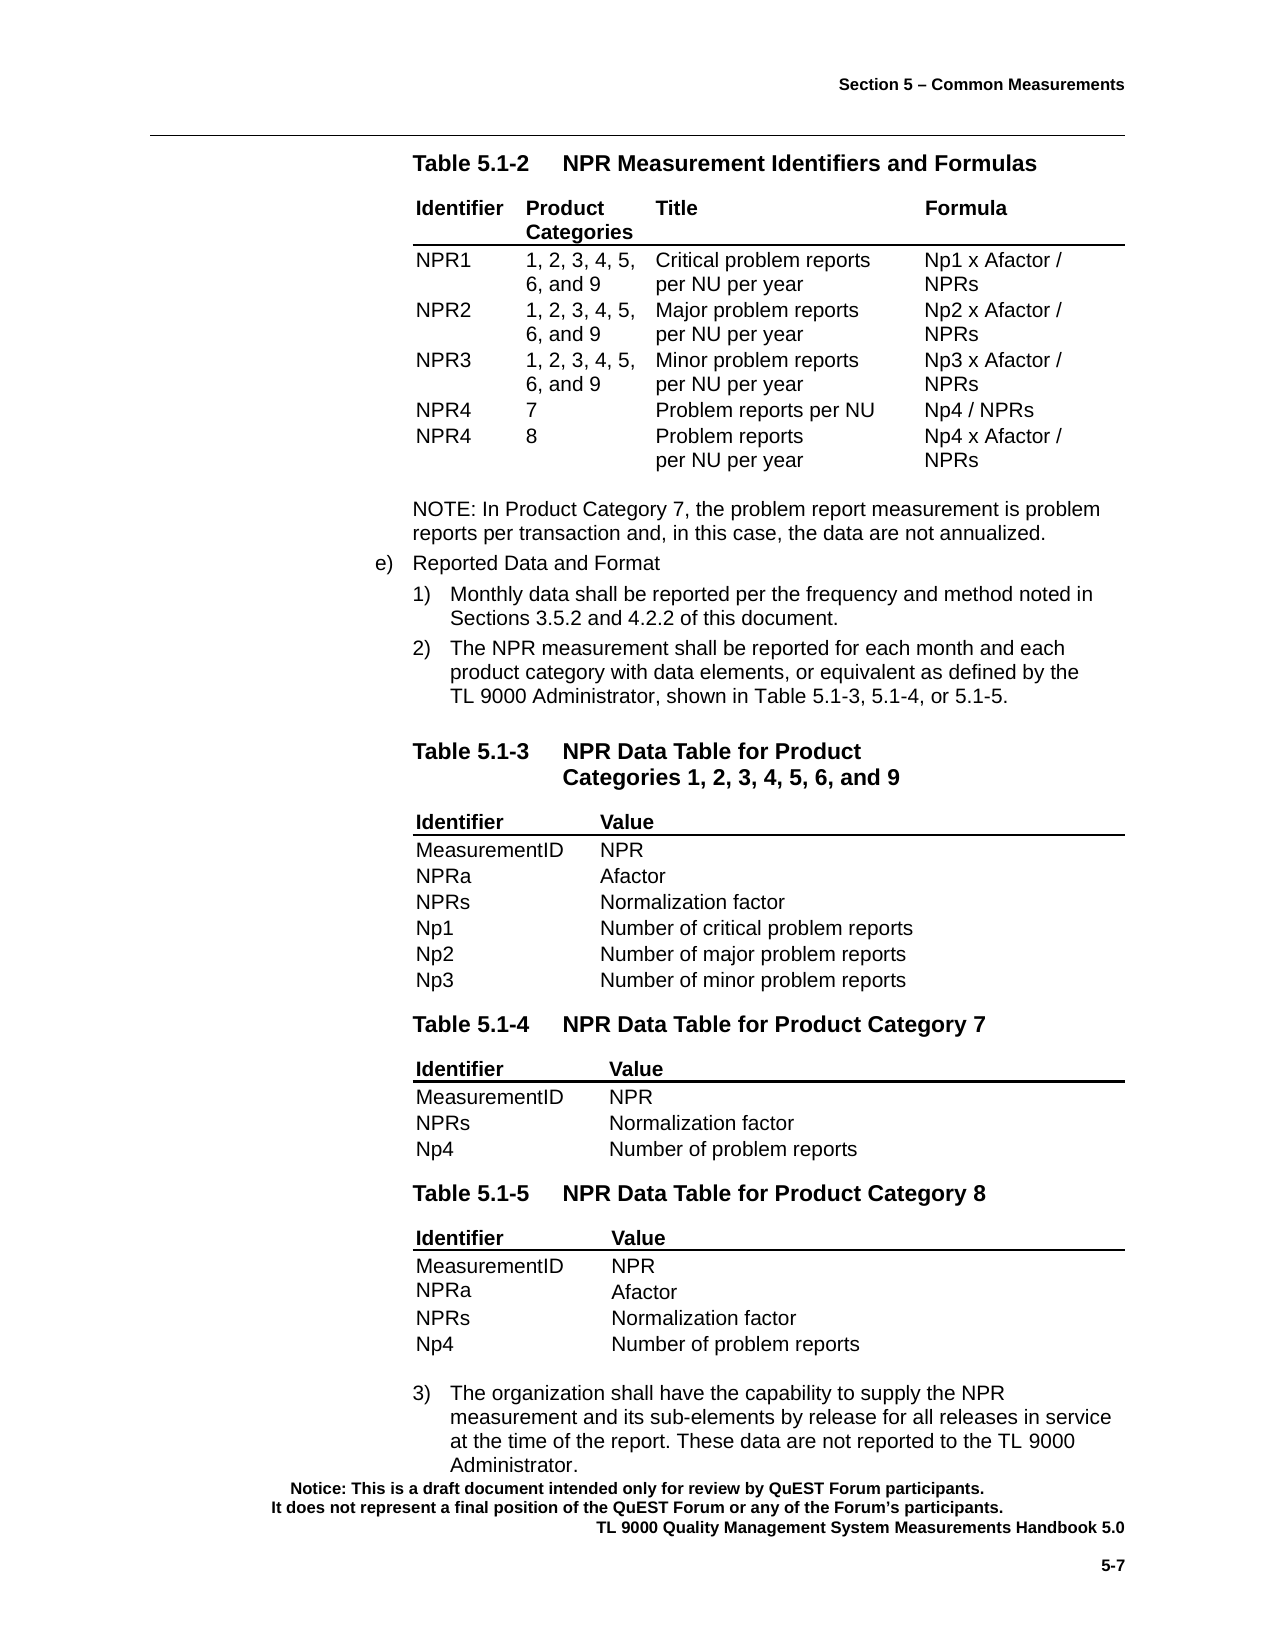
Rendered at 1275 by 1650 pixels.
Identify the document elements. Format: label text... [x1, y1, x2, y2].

table_cell Np2 x Afactor / NPRs [921, 296, 1125, 346]
table_cell NPR4 [413, 396, 522, 422]
table_cell NPRs [413, 888, 597, 914]
table_cell Np3 x Afactor / NPRs [921, 346, 1125, 396]
table_header Value [606, 1056, 1125, 1080]
table_cell Normalization factor [597, 888, 1125, 914]
table_header Identifier [413, 196, 522, 243]
table_cell Problem reports per NU per year [653, 422, 921, 472]
table_cell NPRa [413, 862, 597, 888]
table_cell Np4 / NPRs [921, 396, 1125, 422]
table_header Formula [922, 196, 1125, 243]
table_cell MeasurementID [413, 1251, 608, 1277]
table_cell 1, 2, 3, 4, 5, 6, and 9 [523, 346, 652, 396]
table_cell Np1 [413, 914, 597, 940]
table_cell Afactor [608, 1278, 1125, 1303]
table_cell Critical problem reports per NU per year [653, 246, 921, 296]
table_cell NPR [597, 836, 1125, 862]
table_cell Np4 [413, 1135, 606, 1161]
table_cell Normalization factor [606, 1109, 1125, 1134]
subtitle Table 5.1-2 NPR Measurement Identifiers and Formulas [412, 150, 1125, 176]
subtitle Table 5.1-3 NPR Data Table for Product Categories 1, 2, 3, 4, 5, 6, and 9 [412, 738, 1125, 790]
text 1) Monthly data shall be reported per the frequency and method noted in Sections 3.5.2 and 4.2.2 of this document. [412, 581, 1125, 629]
table_cell NPR [608, 1251, 1125, 1277]
text e) Reported Data and Format [375, 551, 1125, 575]
table_cell Minor problem reports per NU per year [653, 346, 921, 396]
table_cell NPR1 [413, 246, 522, 296]
table_cell Np4 x Afactor / NPRs [921, 422, 1125, 472]
table_cell Number of problem reports [606, 1135, 1125, 1161]
table_cell Number of major problem reports [597, 940, 1125, 966]
table_header Product Categories [523, 196, 652, 243]
table_cell NPRa [413, 1278, 608, 1303]
table_cell NPR4 [413, 422, 522, 472]
table_cell Np2 [413, 940, 597, 966]
table_cell Afactor [597, 862, 1125, 888]
table_header Title [653, 196, 922, 243]
table_header Value [608, 1225, 1125, 1249]
table_cell NPRs [413, 1109, 606, 1134]
text 3) The organization shall have the capability to supply the NPR measurement and its sub-elements by release for all releases in service at the time of the report. These data are not reported to the TL 9000 Administrator. [412, 1381, 1125, 1477]
table_cell MeasurementID [413, 836, 597, 862]
table_cell Major problem reports per NU per year [653, 296, 921, 346]
subtitle Table 5.1-5 NPR Data Table for Product Category 8 [412, 1180, 1125, 1206]
table_cell Np1 x Afactor / NPRs [921, 246, 1125, 296]
table_cell MeasurementID [413, 1083, 606, 1108]
table_header Identifier [413, 1056, 606, 1080]
table_cell 1, 2, 3, 4, 5, 6, and 9 [523, 296, 652, 346]
table_cell Number of minor problem reports [597, 966, 1125, 992]
table_cell 7 [523, 396, 652, 422]
table_cell NPRs [413, 1304, 608, 1329]
text 2) The NPR measurement shall be reported for each month and each product category with data elements, or equivalent as defined by the TL 9000 Administrator, shown in Table 5.1-3, 5.1-4, or 5.1-5. [412, 636, 1125, 707]
table_cell Np3 [413, 966, 597, 992]
table_header Identifier [413, 1225, 608, 1249]
table_cell Normalization factor [608, 1304, 1125, 1329]
table_cell NPR3 [413, 346, 522, 396]
table_cell NPR2 [413, 296, 522, 346]
table_cell Problem reports per NU [653, 396, 921, 422]
table_cell Number of problem reports [608, 1330, 1125, 1356]
table_cell Np4 [413, 1330, 608, 1356]
table_header Identifier [413, 810, 597, 833]
table_cell 8 [523, 422, 652, 472]
table_cell Number of critical problem reports [597, 914, 1125, 940]
table_header Value [597, 810, 1125, 833]
subtitle Table 5.1-4 NPR Data Table for Product Category 7 [412, 1011, 1125, 1037]
table_cell NPR [606, 1083, 1125, 1108]
table_cell 1, 2, 3, 4, 5, 6, and 9 [523, 246, 652, 296]
text NOTE: In Product Category 7, the problem report measurement is problem reports per transaction and, in this case, the data are not annualized. [412, 497, 1125, 545]
